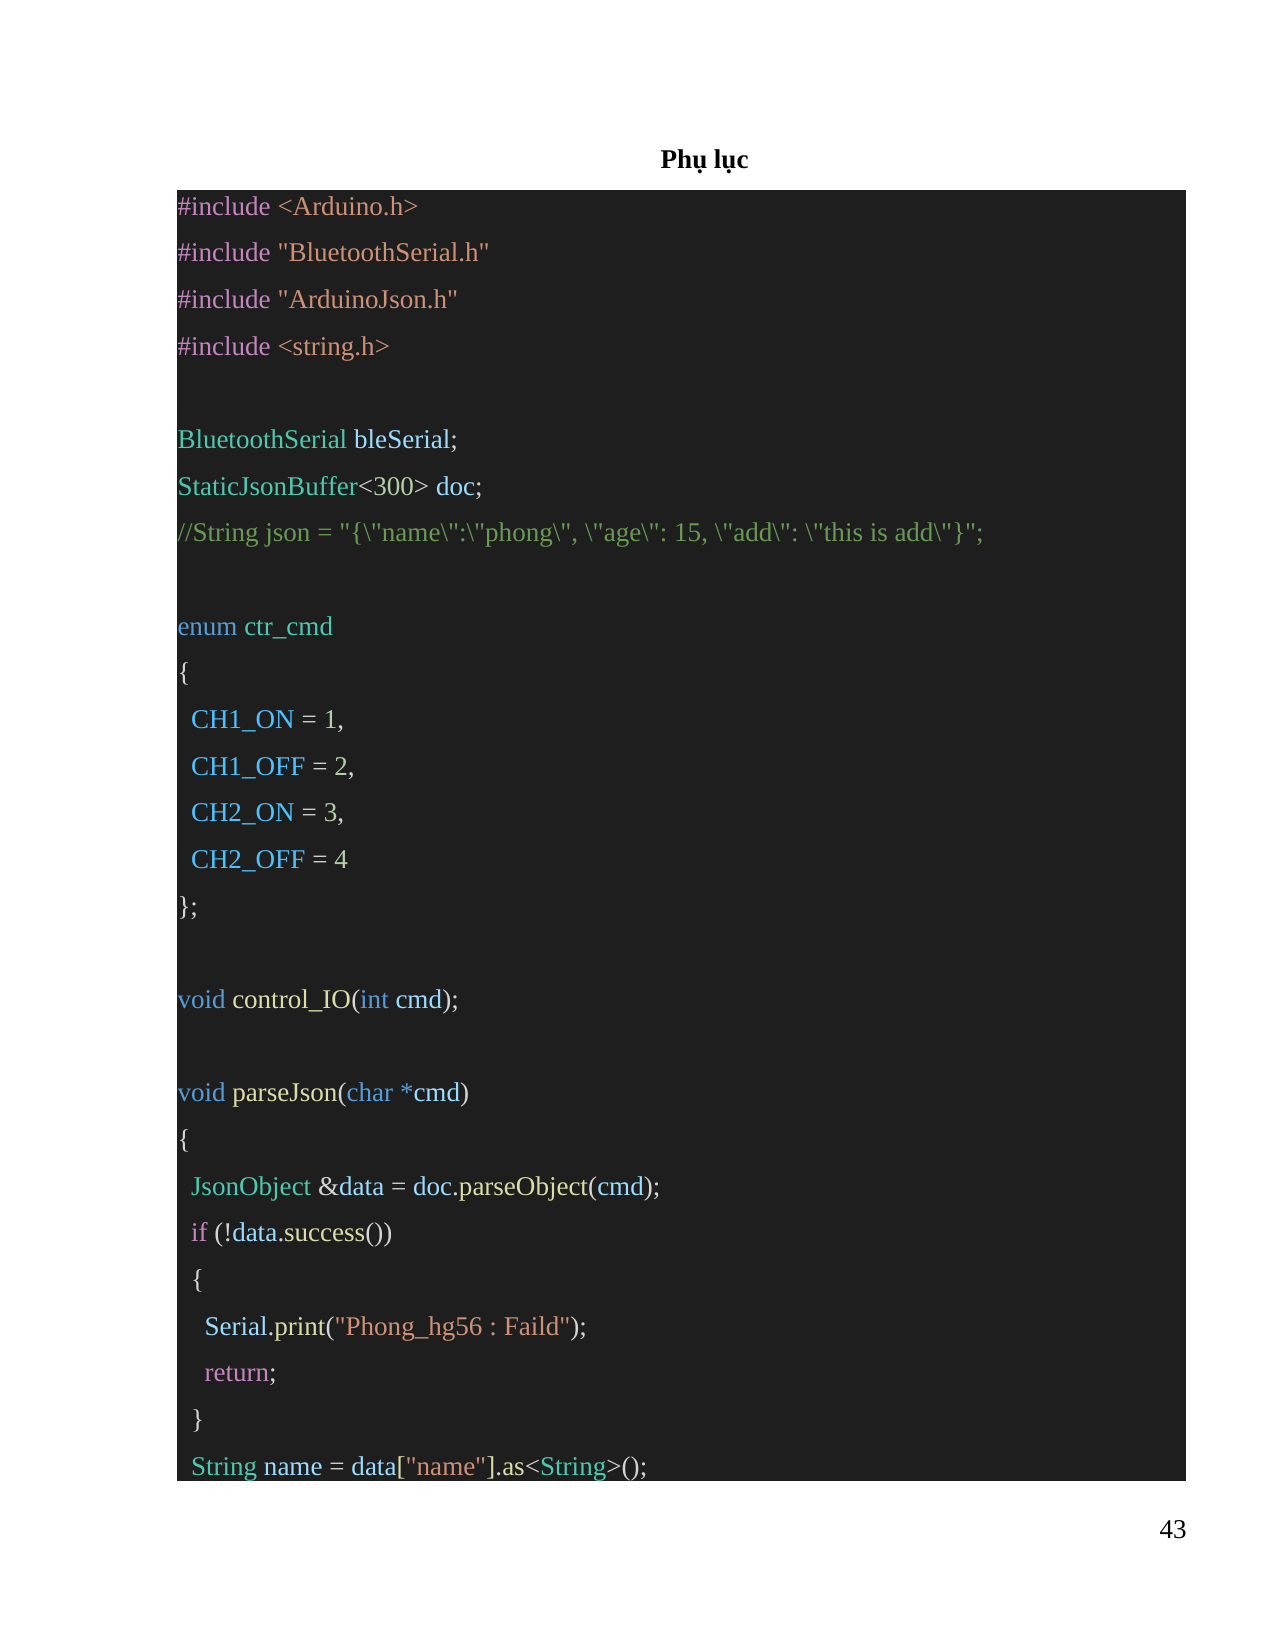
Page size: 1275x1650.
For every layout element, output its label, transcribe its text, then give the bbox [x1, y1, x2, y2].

text } [177, 1403, 1186, 1434]
text { [177, 1263, 1186, 1294]
text void control_IO(int cmd); [177, 983, 1186, 1014]
text CH2_ON = 3, [177, 796, 1186, 828]
text JsonObject &data = doc.parseObject(cmd); [177, 1170, 1186, 1201]
subtitle Phụ lục [222, 143, 1186, 174]
text #include "ArduinoJson.h" [177, 283, 1186, 314]
text { [177, 656, 1186, 688]
text #include "BluetoothSerial.h" [177, 236, 1186, 268]
text //String json = "{\"name\":\"phong\", \"age\": 15, \"add\": \"this is add\"}"; [177, 516, 1186, 548]
text if (!data.success()) [177, 1216, 1186, 1248]
text CH1_OFF = 2, [177, 750, 1186, 781]
text enum ctr_cmd [177, 610, 1186, 641]
text CH1_ON = 1, [177, 703, 1186, 734]
text }; [177, 890, 1186, 921]
text #include <string.h> [177, 330, 1186, 361]
text String name = data["name"].as<String>(); [177, 1450, 1186, 1481]
text #include <Arduino.h> [177, 190, 1186, 221]
text { [177, 1123, 1186, 1154]
text CH2_OFF = 4 [177, 843, 1186, 874]
text Serial.print("Phong_hg56 : Faild"); [177, 1310, 1186, 1341]
text BluetoothSerial bleSerial; [177, 423, 1186, 454]
text void parseJson(char *cmd) [177, 1076, 1186, 1108]
text return; [177, 1356, 1186, 1388]
text StaticJsonBuffer<300> doc; [177, 470, 1186, 501]
